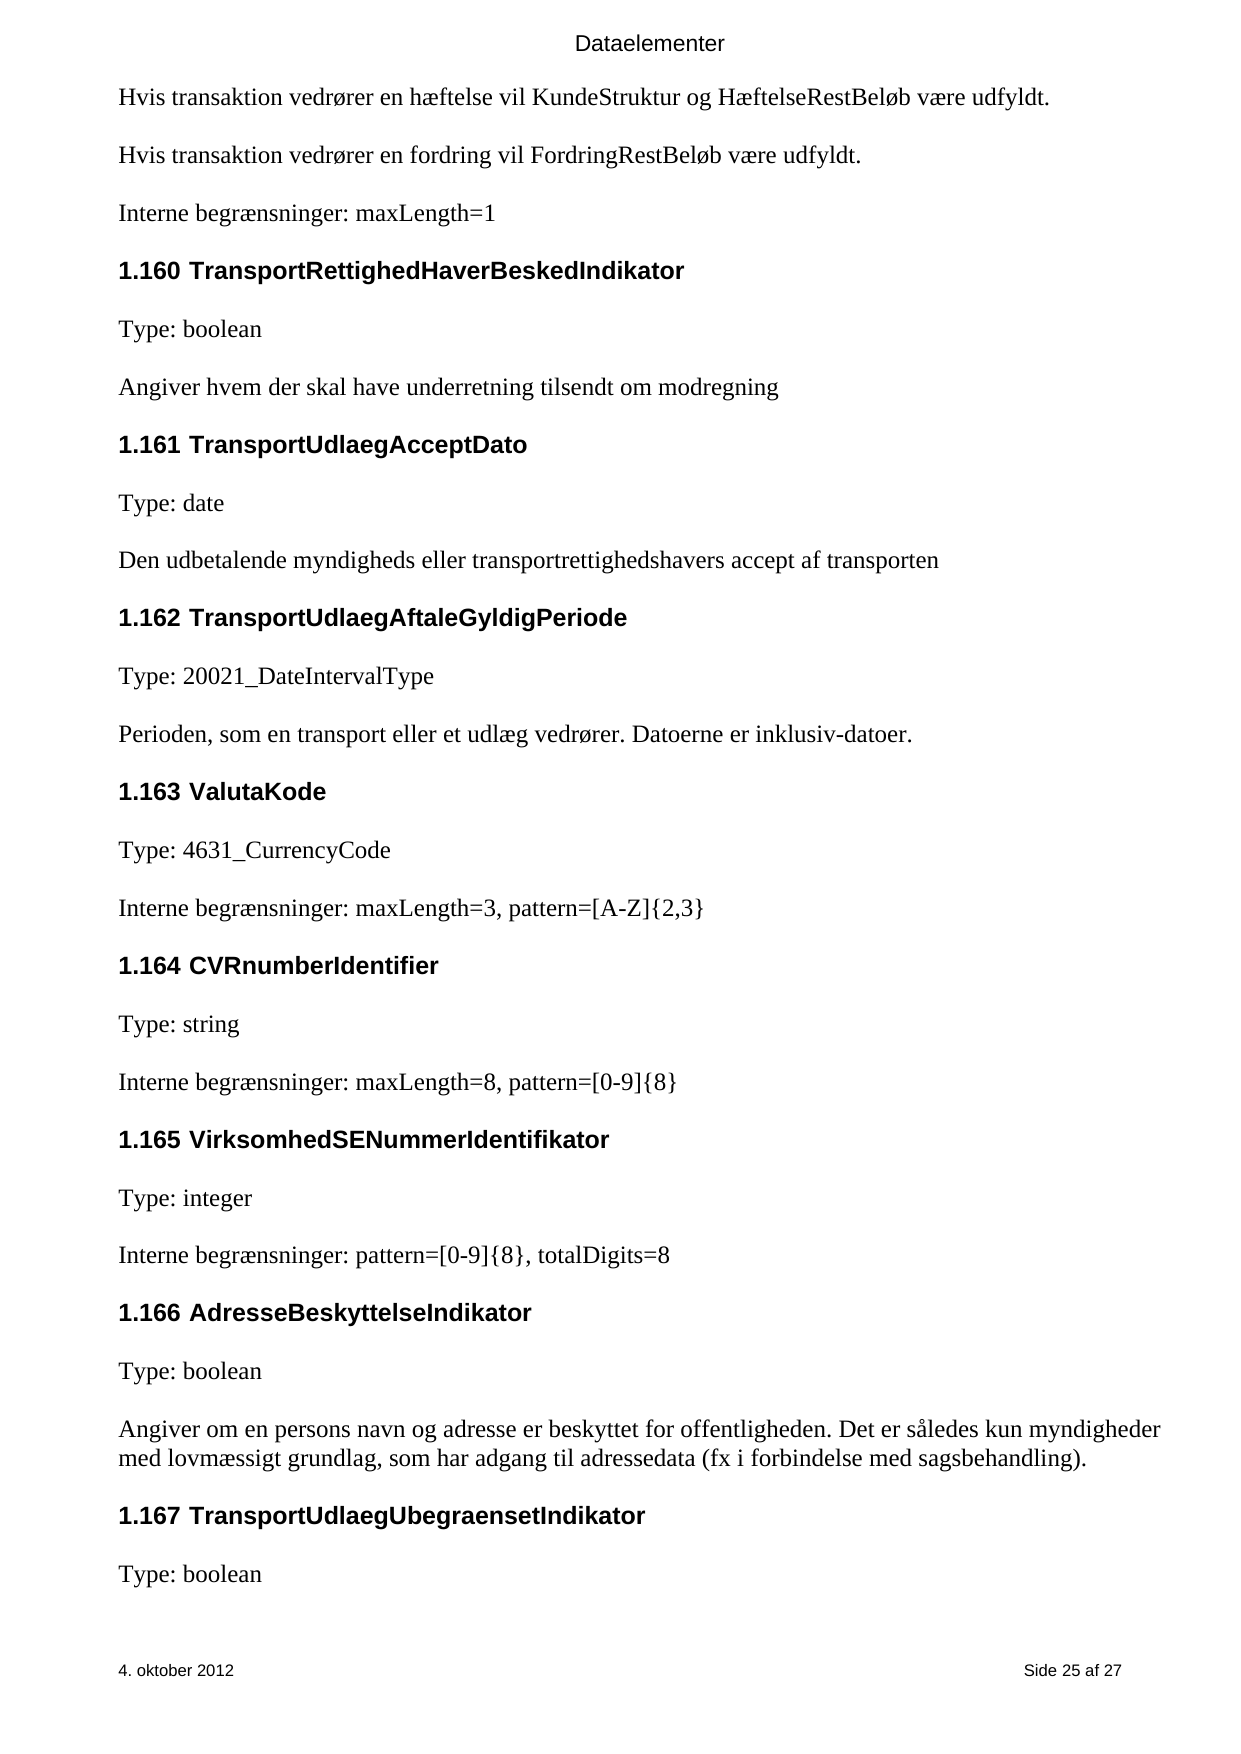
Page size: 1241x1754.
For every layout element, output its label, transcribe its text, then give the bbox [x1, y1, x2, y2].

subtitle AdresseBeskyttelseIndikator [118, 1298, 1181, 1327]
text Type: 4631_CurrencyCode [118, 835, 1181, 864]
subtitle TransportUdlaegAftaleGyldigPeriode [118, 603, 1181, 632]
text Interne begrænsninger: maxLength=1 [118, 198, 1181, 227]
text Interne begrænsninger: maxLength=3, pattern=[A-Z]{2,3} [118, 893, 1181, 922]
text Type: 20021_DateIntervalType [118, 661, 1181, 690]
subtitle TransportUdlaegUbegraensetIndikator [118, 1501, 1181, 1530]
text Type: date [118, 488, 1181, 516]
subtitle CVRnumberIdentifier [118, 951, 1181, 980]
text Type: boolean [118, 1356, 1181, 1385]
subtitle TransportUdlaegAcceptDato [118, 430, 1181, 458]
subtitle TransportRettighedHaverBeskedIndikator [118, 256, 1181, 285]
text Hvis transaktion vedrører en fordring vil FordringRestBeløb være udfyldt. [118, 140, 1181, 169]
text Hvis transaktion vedrører en hæftelse vil KundeStruktur og HæftelseRestBeløb være udfyldt. [118, 82, 1181, 111]
text Interne begrænsninger: maxLength=8, pattern=[0-9]{8} [118, 1067, 1181, 1096]
text Type: string [118, 1009, 1181, 1038]
text Interne begrænsninger: pattern=[0-9]{8}, totalDigits=8 [118, 1241, 1181, 1269]
text Type: boolean [118, 1559, 1181, 1588]
subtitle VirksomhedSENummerIdentifikator [118, 1125, 1181, 1153]
text Angiver hvem der skal have underretning tilsendt om modregning [118, 372, 1181, 401]
subtitle ValutaKode [118, 777, 1181, 806]
text Type: integer [118, 1183, 1181, 1211]
text Den udbetalende myndigheds eller transportrettighedshavers accept af transporten [118, 546, 1181, 574]
text Perioden, som en transport eller et udlæg vedrører. Datoerne er inklusiv-datoer. [118, 719, 1181, 748]
text Angiver om en persons navn og adresse er beskyttet for offentligheden. Det er således kun myndigheder med lovmæssigt grundlag, som har adgang til adressedata (fx i forbindelse med sagsbehandling). [118, 1414, 1181, 1472]
text Type: boolean [118, 314, 1181, 343]
